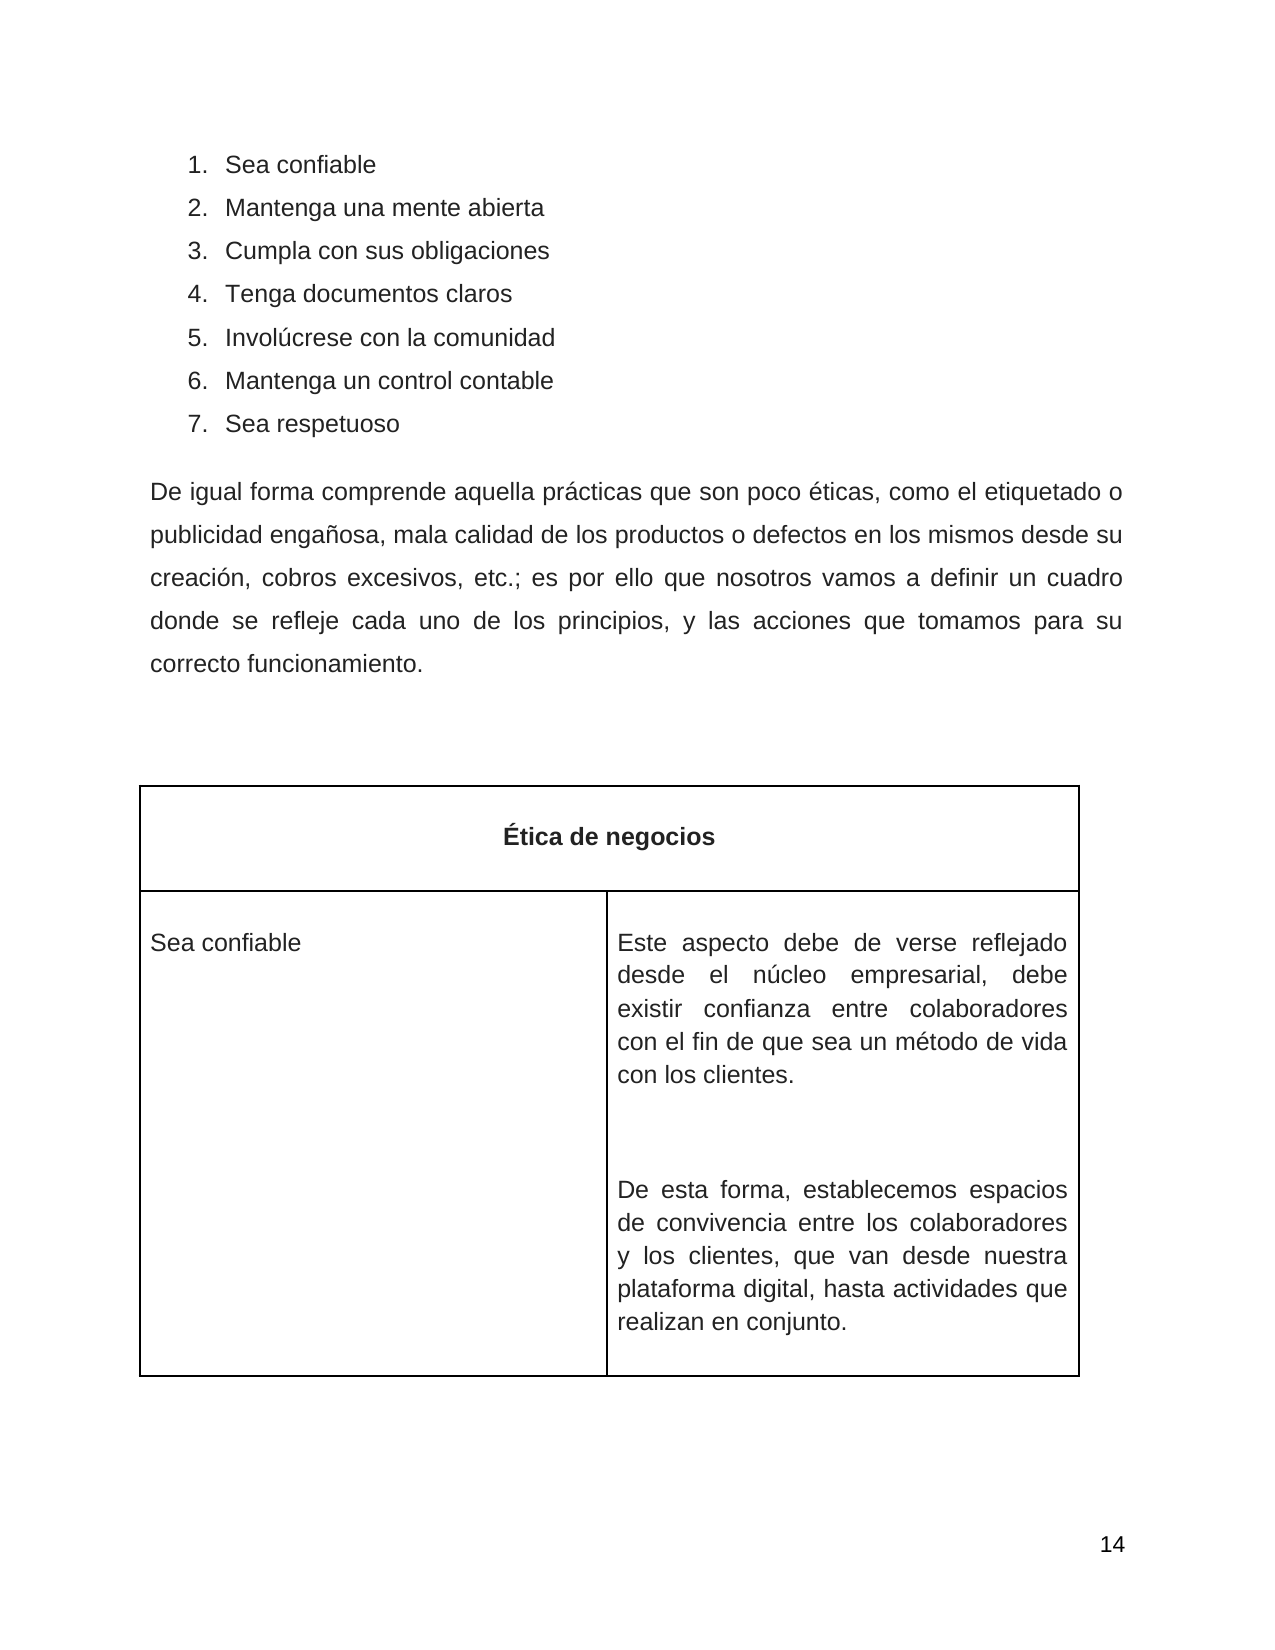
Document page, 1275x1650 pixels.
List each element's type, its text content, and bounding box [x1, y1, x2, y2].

table_cell Este aspecto debe de verse reflejado desde el núcleo empresarial, debe existir confianza entre colaboradores con el fin de que sea un método de vida con los clientes. De esta forma, establecemos espacios de convivencia entre los colaboradores y los clientes, que van desde nuestra plataforma digital, hasta actividades que realizan en conjunto. [608, 892, 1078, 1375]
list Mantenga una mente abierta [187, 193, 1125, 222]
list Tenga documentos claros [187, 279, 1125, 308]
table_cell Sea confiable [141, 892, 606, 1375]
list Cumpla con sus obligaciones [187, 236, 1125, 265]
list Sea confiable [187, 150, 1125, 179]
list Involúcrese con la comunidad [187, 322, 1125, 351]
text De igual forma comprende aquella prácticas que son poco éticas, como el etiquetado o publicidad engañosa, mala calidad de los productos o defectos en los mismos desde su creación, cobros excesivos, etc.; es por ello que nosotros vamos a definir un cuadro donde se refleje cada uno de los principios, y las acciones que tomamos para su correcto funcionamiento. [150, 477, 1125, 678]
list Mantenga un control contable [187, 366, 1125, 394]
table_header Ética de negocios [141, 787, 1078, 890]
list Sea respetuoso [187, 409, 1125, 437]
